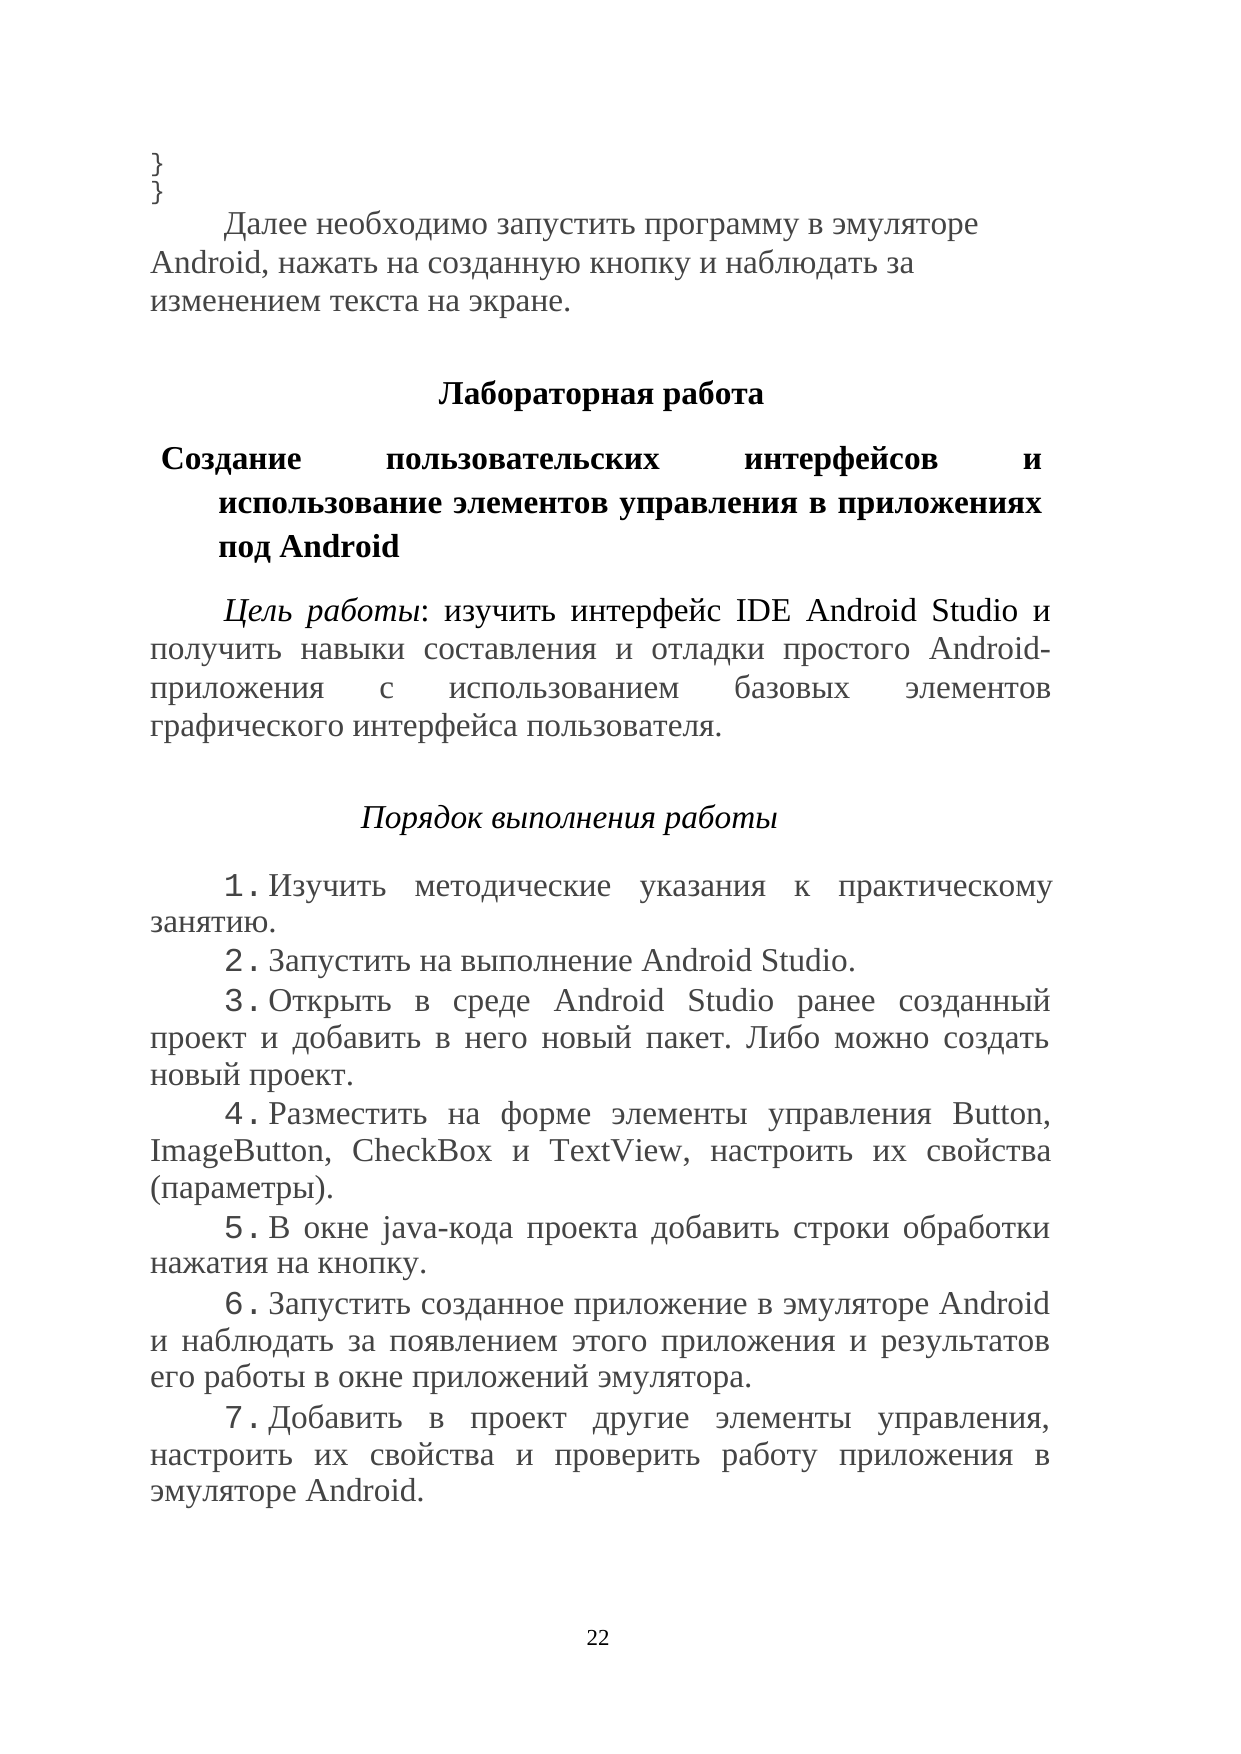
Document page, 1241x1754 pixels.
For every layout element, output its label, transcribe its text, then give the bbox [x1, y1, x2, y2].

text Android, нажать на созданную кнопку и наблюдать за изменением текста на экране. [150, 242, 1046, 319]
list В окне java-кода проекта добавить строки обработки нажатия на кнопку. [150, 1208, 1051, 1281]
list Открыть в среде Android Studio ранее созданный проект и добавить в него новый пакет. Либо можно создать новый проект. [150, 979, 1051, 1093]
list Добавить в проект другие элементы управления, настроить их свойства и проверить работу приложения в эмуляторе Android. [150, 1397, 1050, 1509]
text } [150, 149, 1103, 177]
list Запустить созданное приложение в эмуляторе Android и наблюдать за появлением этого приложения и результатов его работы в окне приложений эмулятора. [150, 1283, 1051, 1395]
list Изучить методические указания к практическому занятию. [150, 865, 1053, 939]
list Разместить на форме элементы управления Button, ImageButton, CheckBox и TextView, настроить их свойства (параметры). [150, 1093, 1051, 1206]
text Далее необходимо запустить программу в эмуляторе [224, 205, 1103, 242]
text Лабораторная работа [151, 373, 1052, 411]
text Создание пользовательских интерфейсов и использование элементов управления в приложениях под Android [161, 438, 1042, 564]
text Порядок выполнения работы [361, 797, 1103, 835]
text } [150, 177, 1103, 205]
list Запустить на выполнение Android Studio. [224, 939, 1103, 979]
text Цель работы: изучить интерфейс IDE Android Studio и получить навыки составления и отладки простого Android- приложения с использованием базовых элементов графического интерфейса пользователя. [150, 590, 1051, 744]
